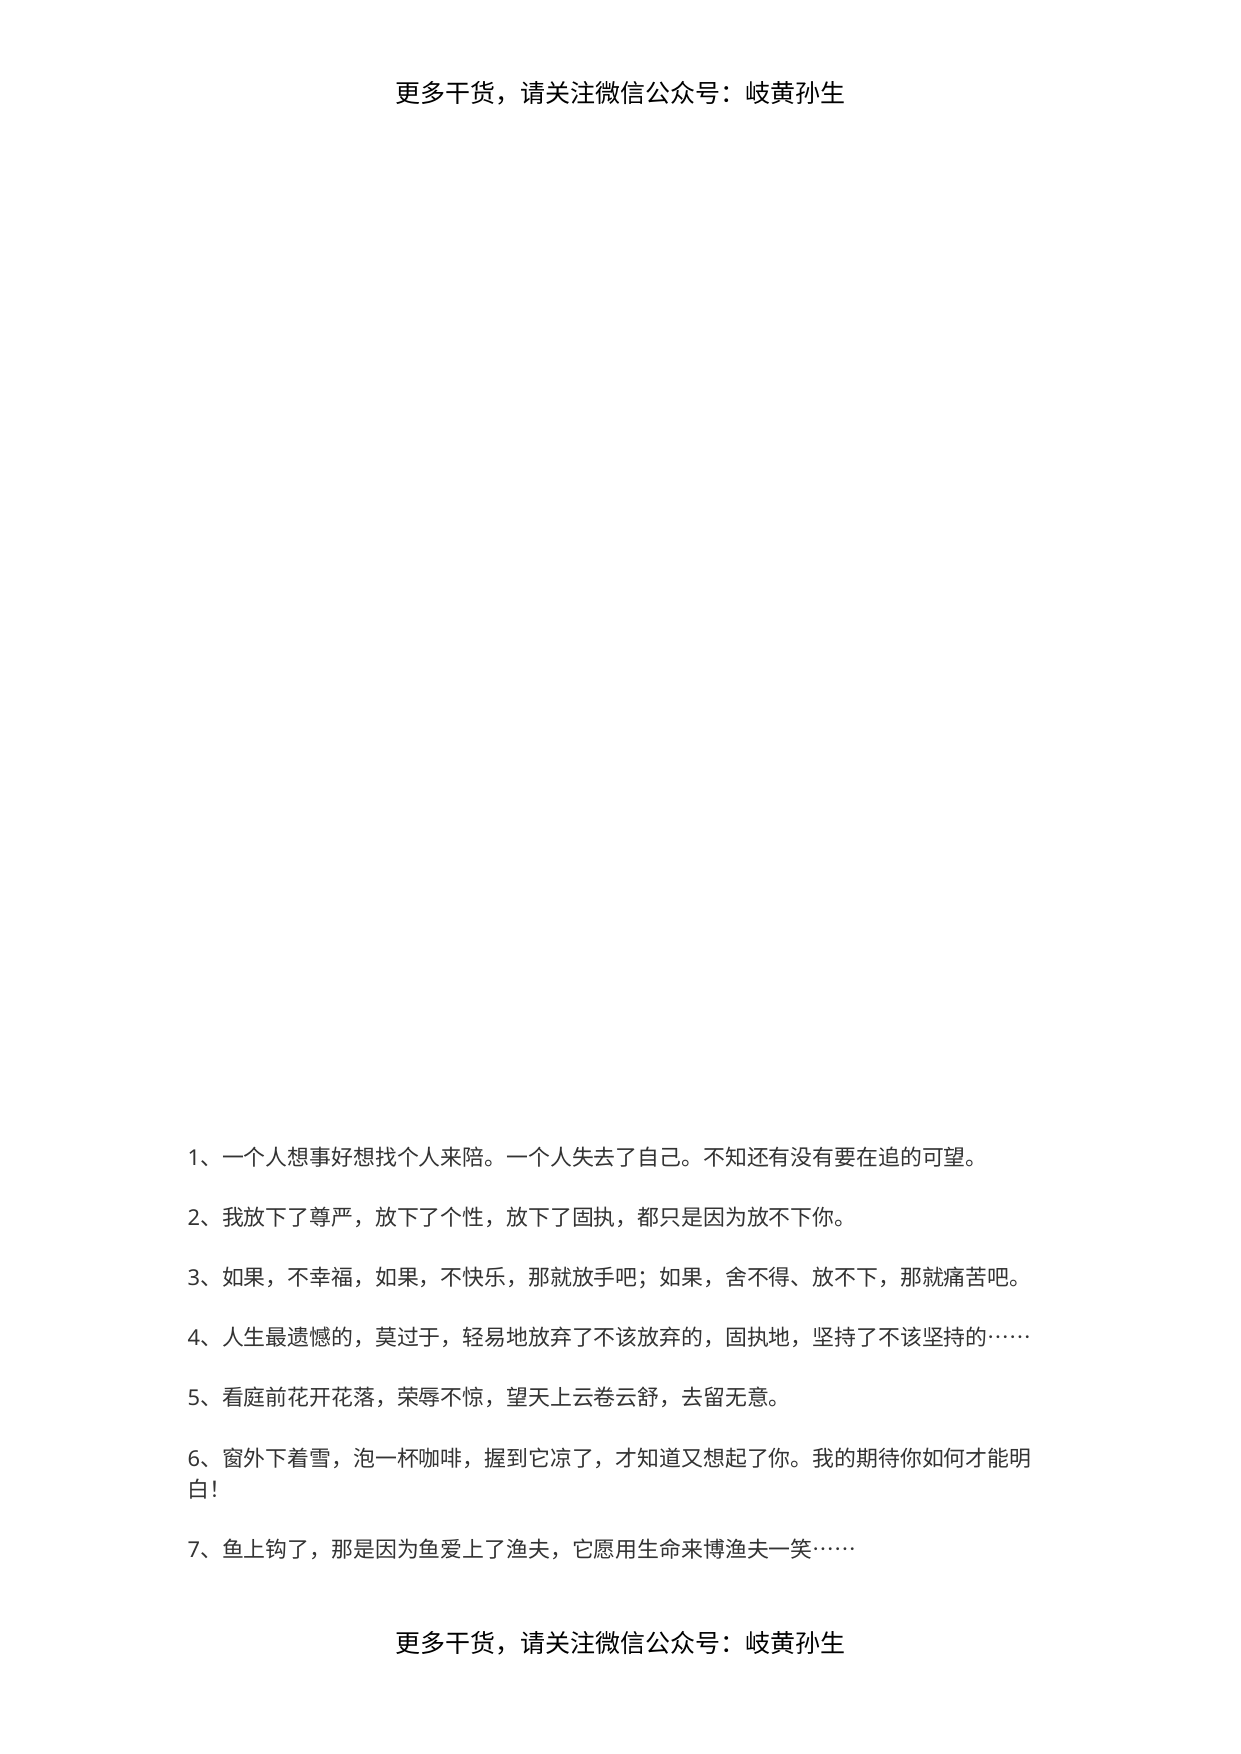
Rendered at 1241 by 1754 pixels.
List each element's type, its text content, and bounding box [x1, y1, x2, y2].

text 2、我放下了尊严，放下了个性，放下了固执，都只是因为放不下你。 [187, 1200, 1053, 1232]
text 5、看庭前花开花落，荣辱不惊，望天上云卷云舒，去留无意。 [187, 1380, 1053, 1412]
text 3、如果，不幸福，如果，不快乐，那就放手吧；如果，舍不得、放不下，那就痛苦吧。 [187, 1260, 1053, 1292]
text 6、窗外下着雪，泡一杯咖啡，握到它凉了，才知道又想起了你。我的期待你如何才能明白！ [187, 1441, 1053, 1504]
text 4、人生最遗憾的，莫过于，轻易地放弃了不该放弃的，固执地，坚持了不该坚持的…… [187, 1320, 1053, 1352]
text 1、一个人想事好想找个人来陪。一个人失去了自己。不知还有没有要在追的可望。 [187, 1139, 1053, 1171]
text 7、鱼上钩了，那是因为鱼爱上了渔夫，它愿用生命来博渔夫一笑…… [187, 1532, 1053, 1564]
